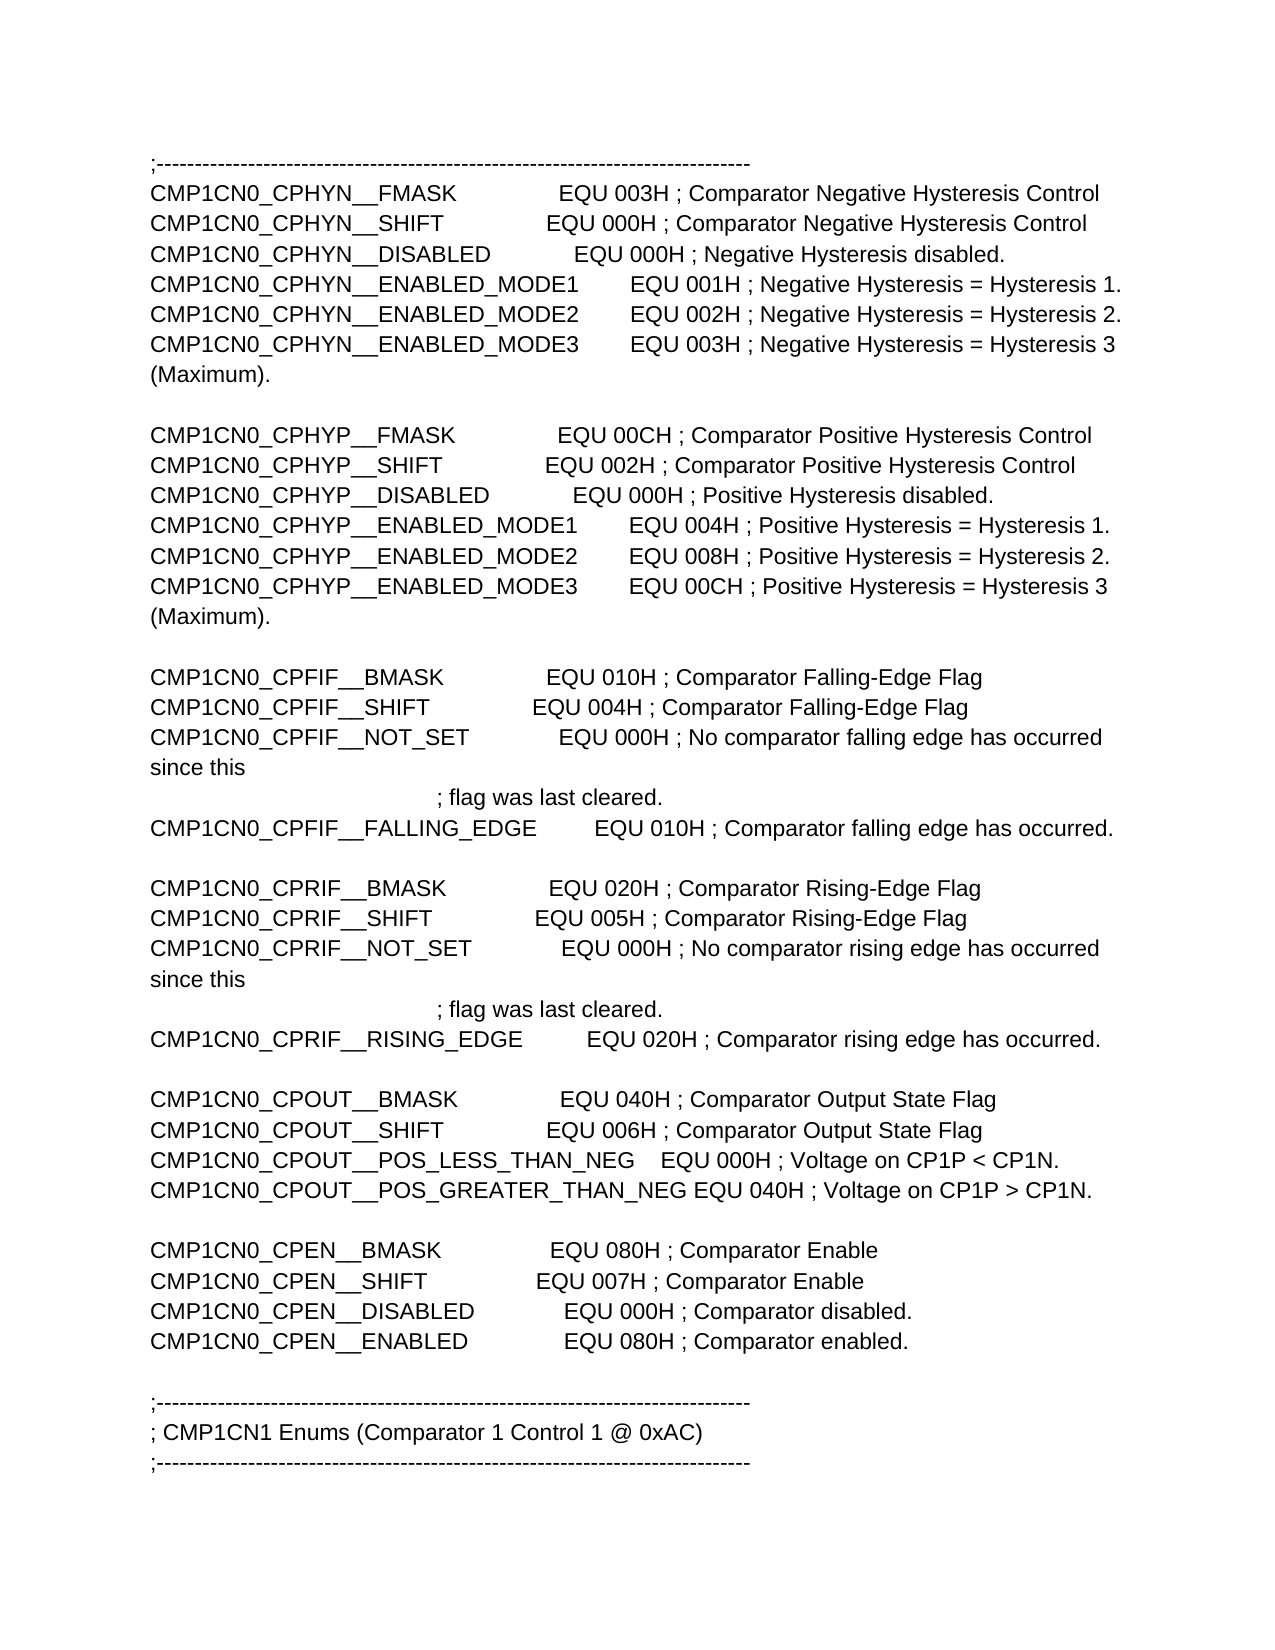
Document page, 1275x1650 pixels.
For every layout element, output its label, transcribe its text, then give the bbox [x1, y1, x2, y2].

text ;------------------------------------------------------------------------------ [150, 1449, 1125, 1475]
text CMP1CN0_CPHYP__FMASK EQU 00CH ; Comparator Positive Hysteresis Control [150, 422, 1125, 448]
text ; flag was last cleared. [150, 784, 1125, 811]
text CMP1CN0_CPHYP__SHIFT EQU 002H ; Comparator Positive Hysteresis Control [150, 452, 1125, 478]
text CMP1CN0_CPRIF__BMASK EQU 020H ; Comparator Rising-Edge Flag [150, 875, 1125, 901]
text CMP1CN0_CPFIF__NOT_SET EQU 000H ; No comparator falling edge has occurred since this [150, 724, 1125, 781]
text CMP1CN0_CPOUT__SHIFT EQU 006H ; Comparator Output State Flag [150, 1117, 1125, 1143]
text CMP1CN0_CPEN__ENABLED EQU 080H ; Comparator enabled. [150, 1328, 1125, 1354]
text CMP1CN0_CPRIF__RISING_EDGE EQU 020H ; Comparator rising edge has occurred. [150, 1026, 1125, 1052]
text CMP1CN0_CPOUT__POS_GREATER_THAN_NEG EQU 040H ; Voltage on CP1P > CP1N. [150, 1177, 1125, 1203]
text CMP1CN0_CPRIF__NOT_SET EQU 000H ; No comparator rising edge has occurred since this [150, 935, 1125, 992]
text CMP1CN0_CPHYN__SHIFT EQU 000H ; Comparator Negative Hysteresis Control [150, 210, 1125, 237]
text CMP1CN0_CPEN__BMASK EQU 080H ; Comparator Enable [150, 1237, 1125, 1264]
text CMP1CN0_CPOUT__POS_LESS_THAN_NEG EQU 000H ; Voltage on CP1P < CP1N. [150, 1147, 1125, 1173]
text CMP1CN0_CPHYP__ENABLED_MODE2 EQU 008H ; Positive Hysteresis = Hysteresis 2. [150, 543, 1125, 569]
text CMP1CN0_CPFIF__FALLING_EDGE EQU 010H ; Comparator falling edge has occurred. [150, 814, 1125, 841]
text CMP1CN0_CPHYP__ENABLED_MODE1 EQU 004H ; Positive Hysteresis = Hysteresis 1. [150, 512, 1125, 539]
text CMP1CN0_CPEN__SHIFT EQU 007H ; Comparator Enable [150, 1268, 1125, 1294]
text CMP1CN0_CPHYN__FMASK EQU 003H ; Comparator Negative Hysteresis Control [150, 180, 1125, 207]
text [150, 150, 1125, 176]
text ; flag was last cleared. [150, 996, 1125, 1022]
text CMP1CN0_CPHYN__ENABLED_MODE3 EQU 003H ; Negative Hysteresis = Hysteresis 3 (Maximum). [150, 331, 1125, 388]
text CMP1CN0_CPFIF__SHIFT EQU 004H ; Comparator Falling-Edge Flag [150, 694, 1125, 720]
text CMP1CN0_CPHYN__DISABLED EQU 000H ; Negative Hysteresis disabled. [150, 241, 1125, 267]
text ;------------------------------------------------------------------------------ [150, 1388, 1125, 1415]
text CMP1CN0_CPHYN__ENABLED_MODE1 EQU 001H ; Negative Hysteresis = Hysteresis 1. [150, 271, 1125, 297]
text CMP1CN0_CPFIF__BMASK EQU 010H ; Comparator Falling-Edge Flag [150, 663, 1125, 690]
text ; CMP1CN1 Enums (Comparator 1 Control 1 @ 0xAC) [150, 1419, 1125, 1445]
text CMP1CN0_CPHYP__ENABLED_MODE3 EQU 00CH ; Positive Hysteresis = Hysteresis 3 (Maximum). [150, 573, 1125, 629]
text CMP1CN0_CPEN__DISABLED EQU 000H ; Comparator disabled. [150, 1298, 1125, 1324]
text CMP1CN0_CPOUT__BMASK EQU 040H ; Comparator Output State Flag [150, 1086, 1125, 1113]
text CMP1CN0_CPHYP__DISABLED EQU 000H ; Positive Hysteresis disabled. [150, 482, 1125, 509]
text CMP1CN0_CPRIF__SHIFT EQU 005H ; Comparator Rising-Edge Flag [150, 905, 1125, 932]
text CMP1CN0_CPHYN__ENABLED_MODE2 EQU 002H ; Negative Hysteresis = Hysteresis 2. [150, 301, 1125, 327]
